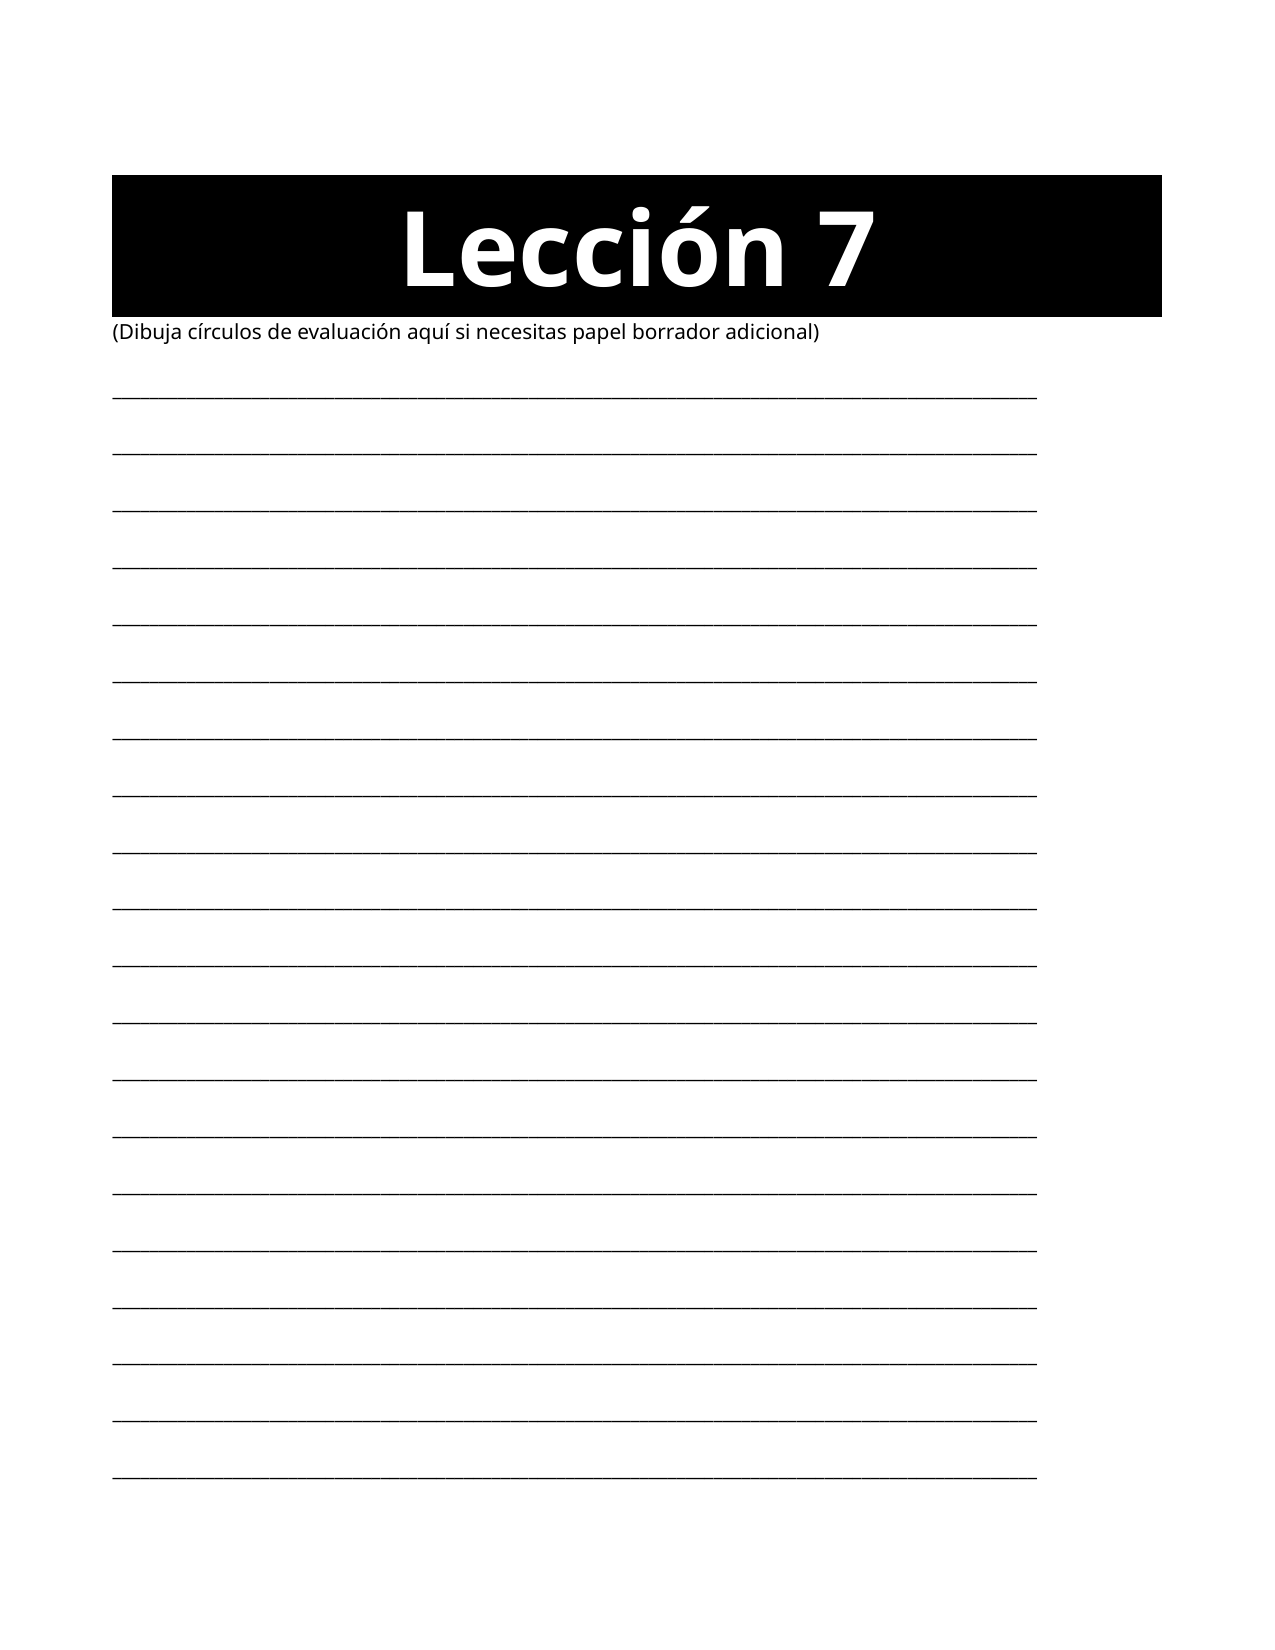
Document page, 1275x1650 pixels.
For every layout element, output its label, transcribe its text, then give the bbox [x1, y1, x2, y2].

text ____________________________________________________________________________________________________ [112, 1170, 1162, 1198]
text ____________________________________________________________________________________________________ [112, 601, 1162, 630]
text ____________________________________________________________________________________________________ [112, 1227, 1162, 1255]
text ____________________________________________________________________________________________________ [112, 431, 1162, 459]
text ____________________________________________________________________________________________________ [112, 374, 1162, 402]
text ____________________________________________________________________________________________________ [112, 1284, 1162, 1312]
text ____________________________________________________________________________________________________ [112, 1341, 1162, 1369]
text ____________________________________________________________________________________________________ [112, 942, 1162, 971]
text (Dibuja círculos de evaluación aquí si necesitas papel borrador adicional) [112, 317, 1162, 345]
text ____________________________________________________________________________________________________ [112, 658, 1162, 687]
text ____________________________________________________________________________________________________ [112, 544, 1162, 573]
text ____________________________________________________________________________________________________ [112, 772, 1162, 800]
subtitle Lección 7 [112, 175, 1162, 317]
text ____________________________________________________________________________________________________ [112, 829, 1162, 857]
text ____________________________________________________________________________________________________ [112, 1397, 1162, 1426]
text ____________________________________________________________________________________________________ [112, 1056, 1162, 1085]
text ____________________________________________________________________________________________________ [112, 1454, 1162, 1483]
text ____________________________________________________________________________________________________ [112, 715, 1162, 743]
text ____________________________________________________________________________________________________ [112, 886, 1162, 914]
text ____________________________________________________________________________________________________ [112, 1113, 1162, 1142]
text ____________________________________________________________________________________________________ [112, 487, 1162, 516]
text ____________________________________________________________________________________________________ [112, 999, 1162, 1028]
